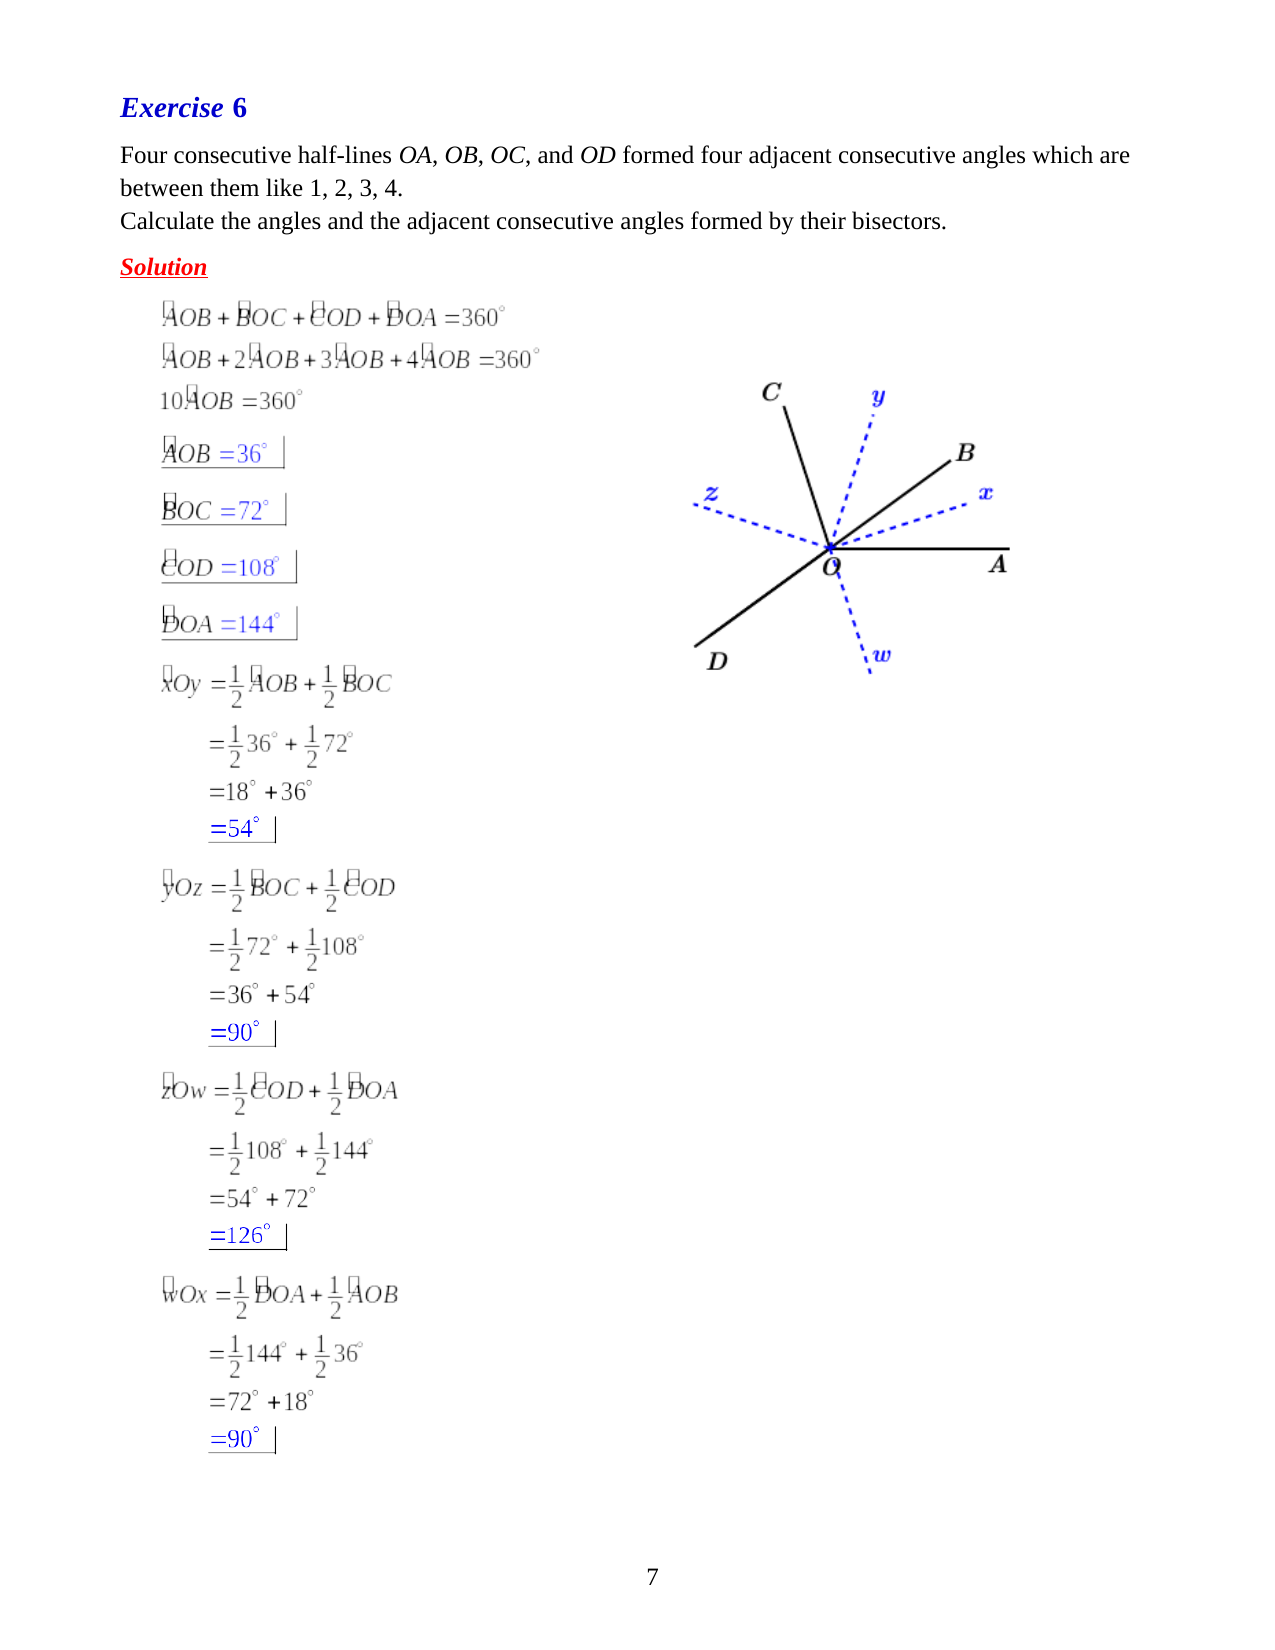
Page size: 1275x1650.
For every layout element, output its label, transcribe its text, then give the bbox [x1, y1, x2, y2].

text Calculate the angles and the adjacent consecutive angles formed by their bisectors. [120, 206, 1185, 235]
text Solution [120, 252, 1185, 281]
picture [686, 380, 1014, 681]
text Exercise 6 [120, 90, 1185, 123]
text Four consecutive half-lines OA, OB, OC, and OD formed four adjacent consecutive angles which are between them like 1, 2, 3, 4. [120, 140, 1185, 202]
